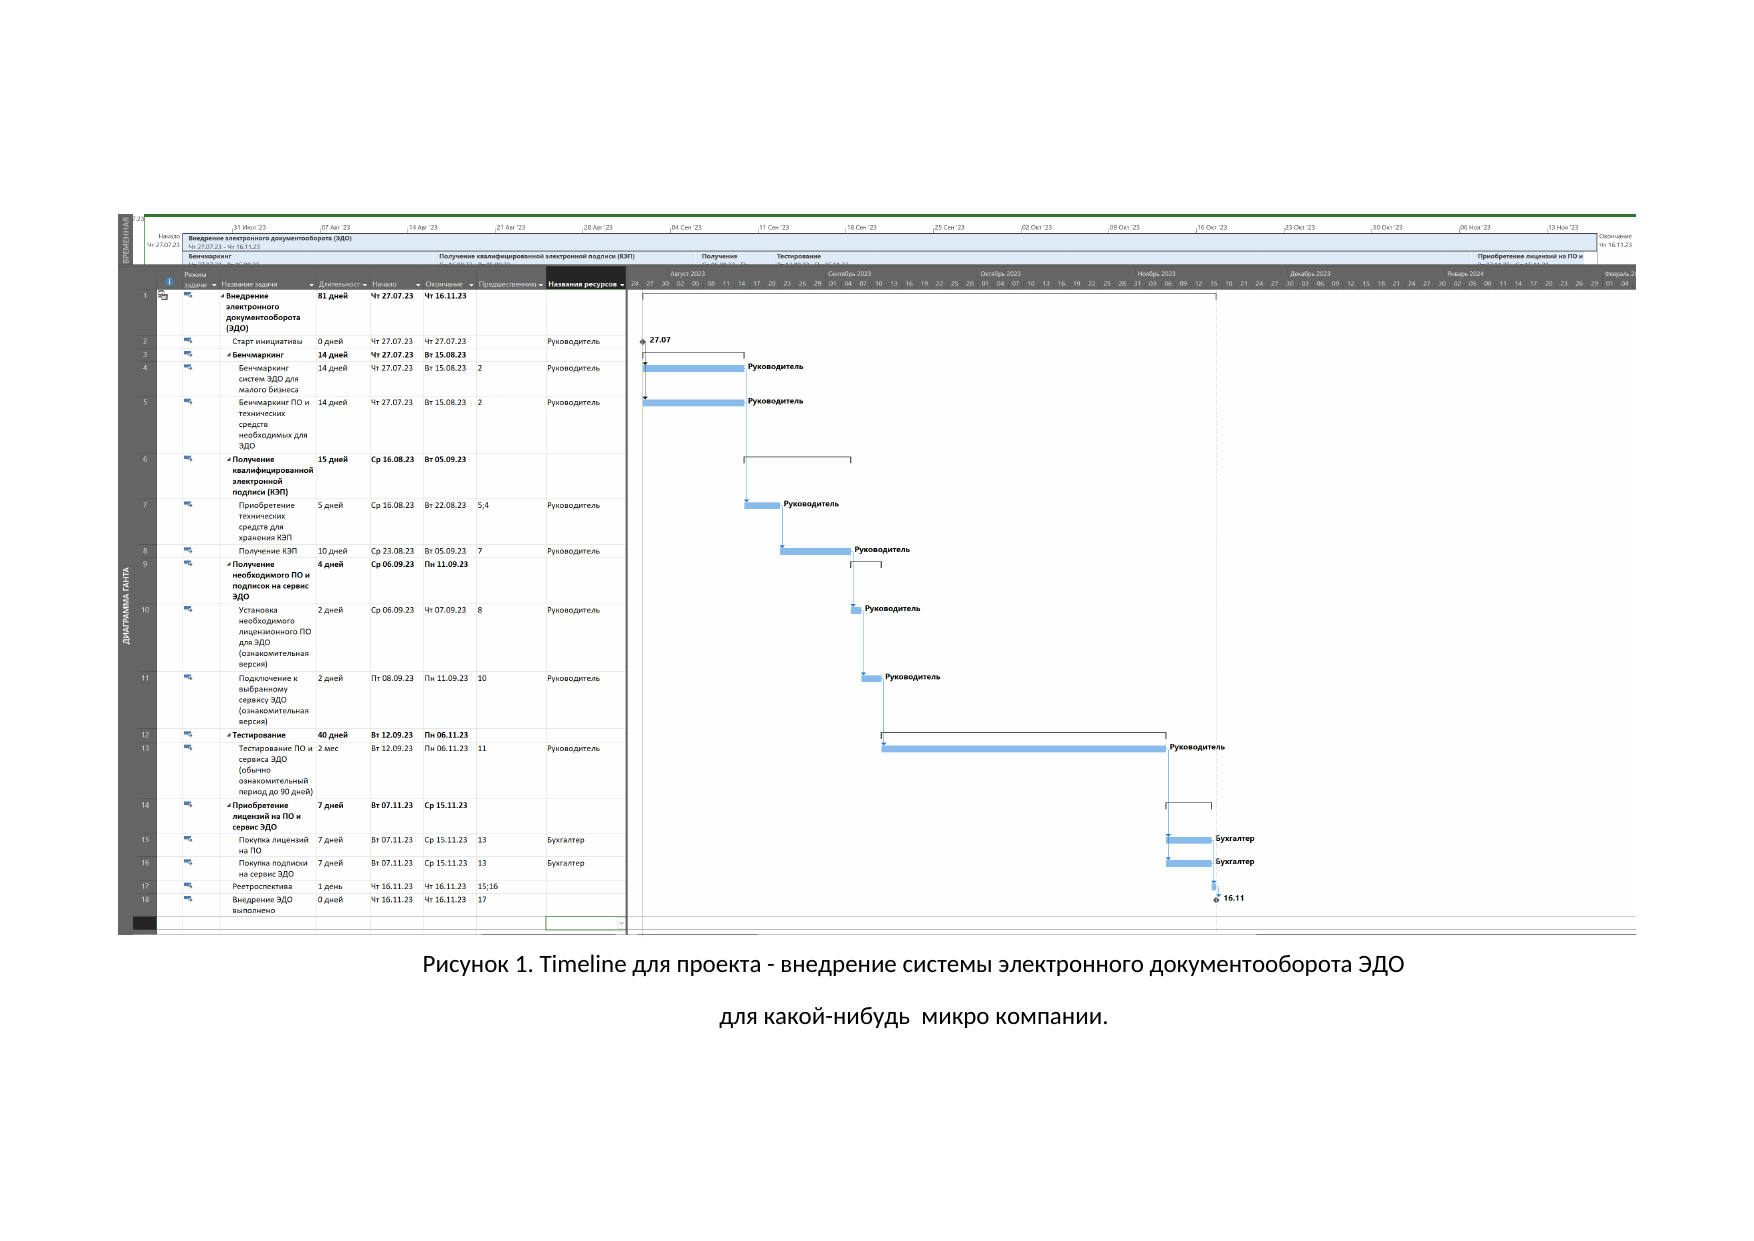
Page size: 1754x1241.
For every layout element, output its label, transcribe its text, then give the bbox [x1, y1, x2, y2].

text Рисунок 1. Timeline для проекта - внедрение системы электронного документооборота ЭДО [118, 949, 1636, 979]
text для какой-нибудь микро компании. [118, 1000, 1636, 1031]
picture [118, 214, 1636, 935]
